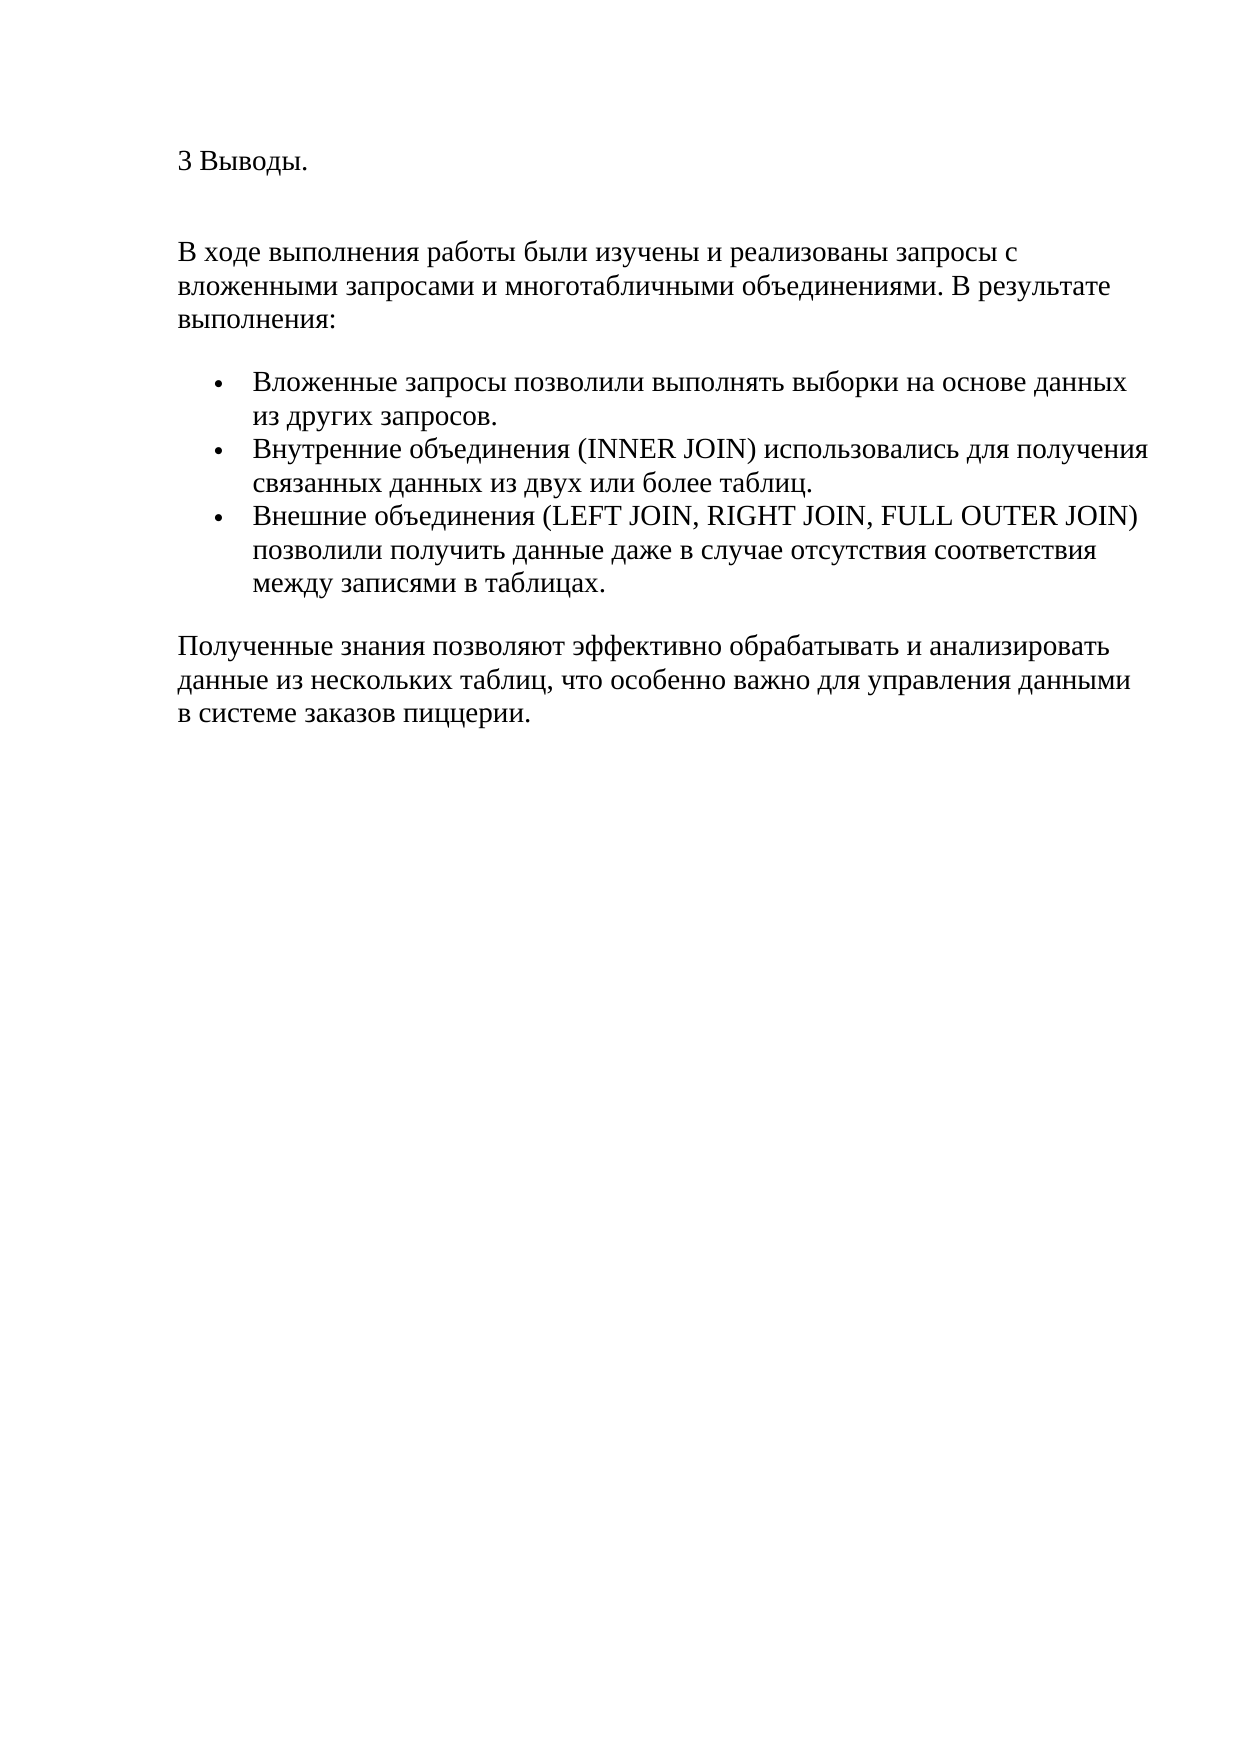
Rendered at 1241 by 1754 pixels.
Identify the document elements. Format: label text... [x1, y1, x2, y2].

text В ходе выполнения работы были изучены и реализованы запросы с вложенными запросами и многотабличными объединениями. В результате выполнения: [177, 234, 1152, 335]
subtitle 3 Выводы. [177, 143, 1152, 177]
list Внешние объединения (LEFT JOIN, RIGHT JOIN, FULL OUTER JOIN) позволили получить данные даже в случае отсутствия соответствия между записями в таблицах. [215, 498, 1152, 599]
list Внутренние объединения (INNER JOIN) использовались для получения связанных данных из двух или более таблиц. [215, 431, 1152, 498]
list Вложенные запросы позволили выполнять выборки на основе данных из других запросов. [215, 364, 1152, 431]
text Полученные знания позволяют эффективно обрабатывать и анализировать данные из нескольких таблиц, что особенно важно для управления данными в системе заказов пиццерии. [177, 628, 1152, 729]
